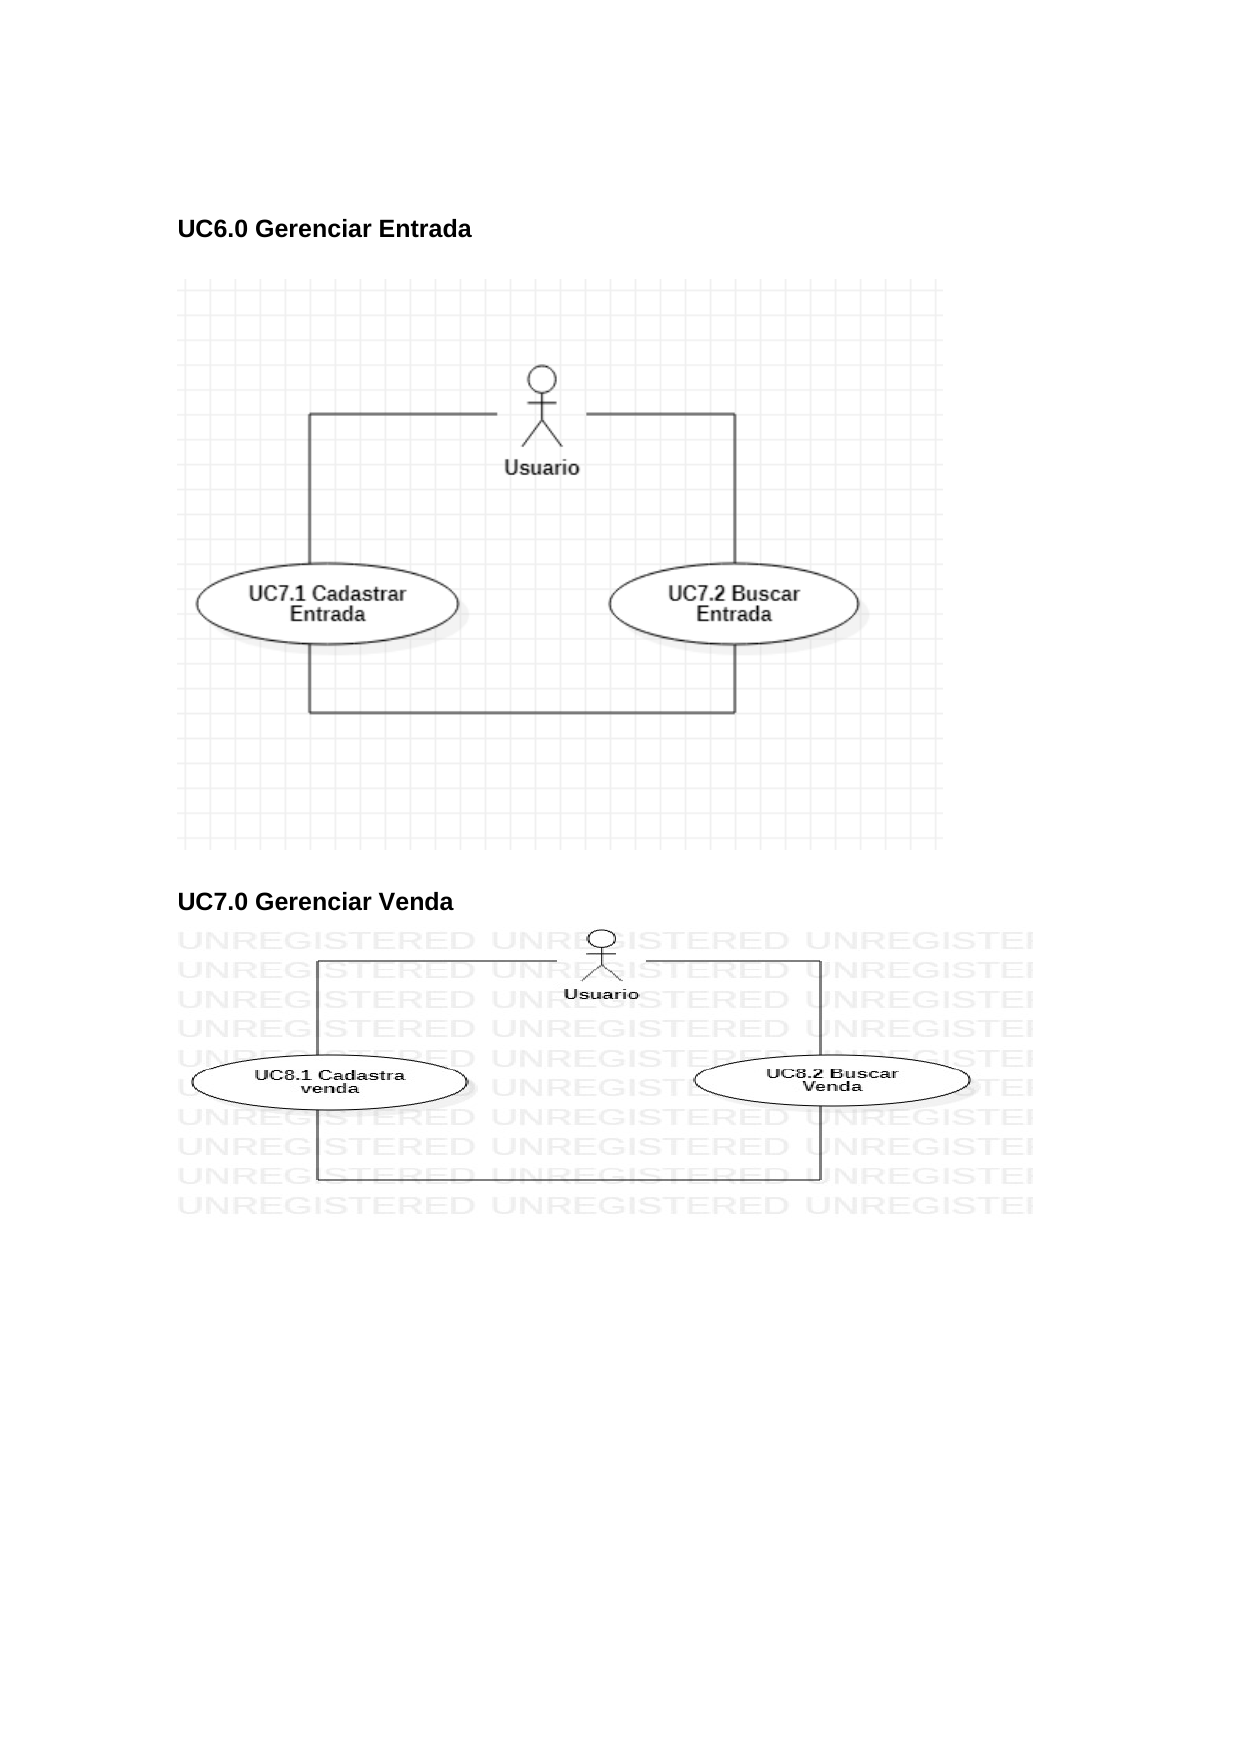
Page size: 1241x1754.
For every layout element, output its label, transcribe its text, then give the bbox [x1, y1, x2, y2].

picture [177, 279, 943, 850]
picture [177, 919, 1033, 1220]
text UC6.0 Gerenciar Entrada [177, 214, 1063, 242]
text UC7.0 Gerenciar Venda [177, 887, 1063, 916]
